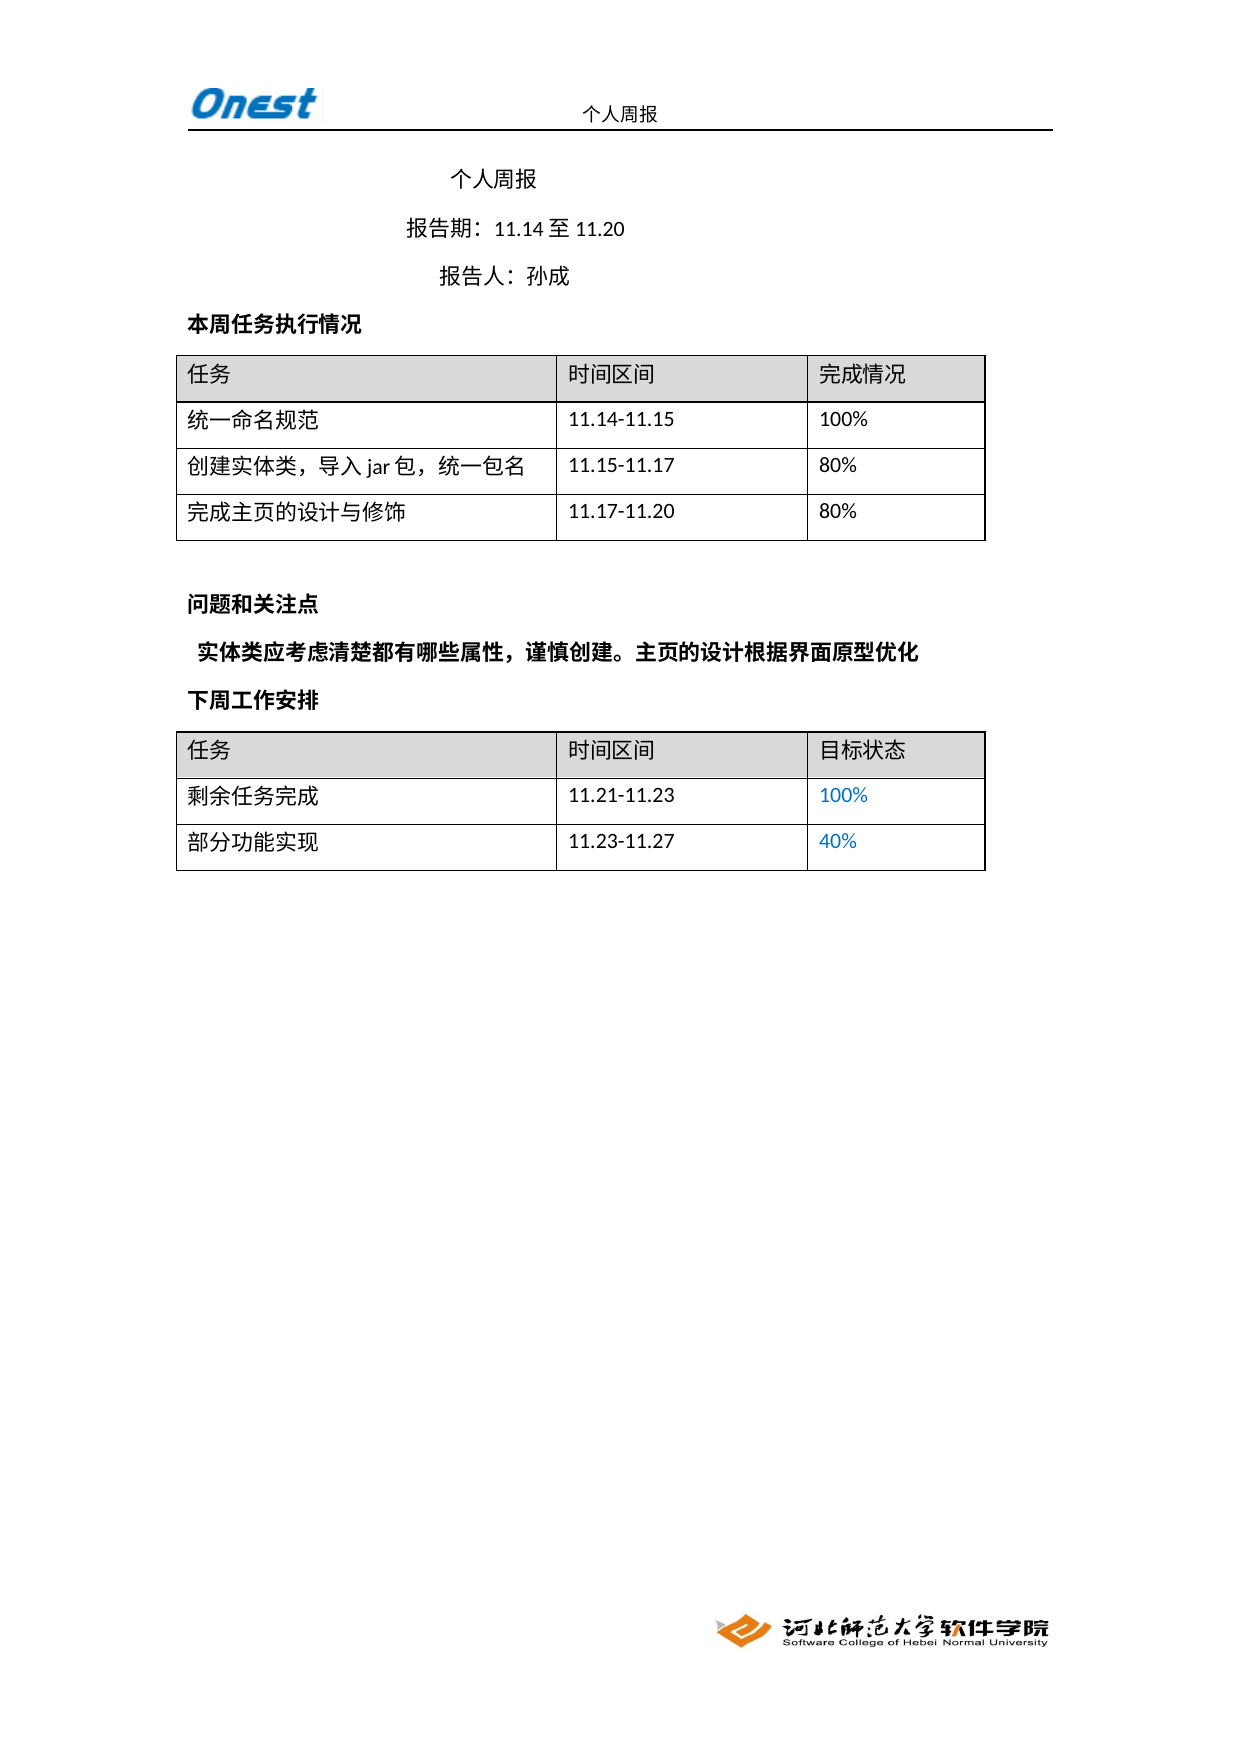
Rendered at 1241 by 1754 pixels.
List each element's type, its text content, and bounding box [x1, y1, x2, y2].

table_cell 11.21-11.23 [557, 779, 807, 823]
text 实体类应考虑清楚都有哪些属性，谨慎创建。主页的设计根据界面原型优化 [187, 635, 1053, 667]
table_header 完成情况 [808, 356, 984, 401]
text 报告人：孙成 [187, 259, 1053, 291]
text 本周任务执行情况 [187, 307, 1053, 339]
table_cell 40% [808, 825, 984, 869]
table_header 目标状态 [808, 733, 984, 777]
picture [187, 88, 324, 122]
table_cell 100% [808, 403, 984, 447]
table_cell 统一命名规范 [177, 403, 556, 447]
text 下周工作安排 [187, 683, 1053, 716]
text 个人周报 [187, 162, 1053, 194]
table_header 任务 [177, 356, 556, 401]
table_cell 80% [808, 495, 984, 539]
text 报告期：11.14至 11.20 [187, 210, 1053, 243]
table_cell 100% [808, 779, 984, 823]
table_header 任务 [177, 733, 556, 777]
table_cell 11.15-11.17 [557, 449, 807, 493]
table_cell 剩余任务完成 [177, 779, 556, 823]
table_cell 创建实体类，导入jar包，统一包名 [177, 449, 556, 493]
table_cell 部分功能实现 [177, 825, 556, 869]
table_header 时间区间 [557, 356, 807, 401]
table_cell 11.23-11.27 [557, 825, 807, 869]
picture [710, 1611, 1053, 1651]
table_cell 11.17-11.20 [557, 495, 807, 539]
table_header 时间区间 [557, 733, 807, 777]
table_cell 11.14-11.15 [557, 403, 807, 447]
table_cell 完成主页的设计与修饰 [177, 495, 556, 539]
text 问题和关注点 [187, 586, 1053, 619]
table_cell 80% [808, 449, 984, 493]
